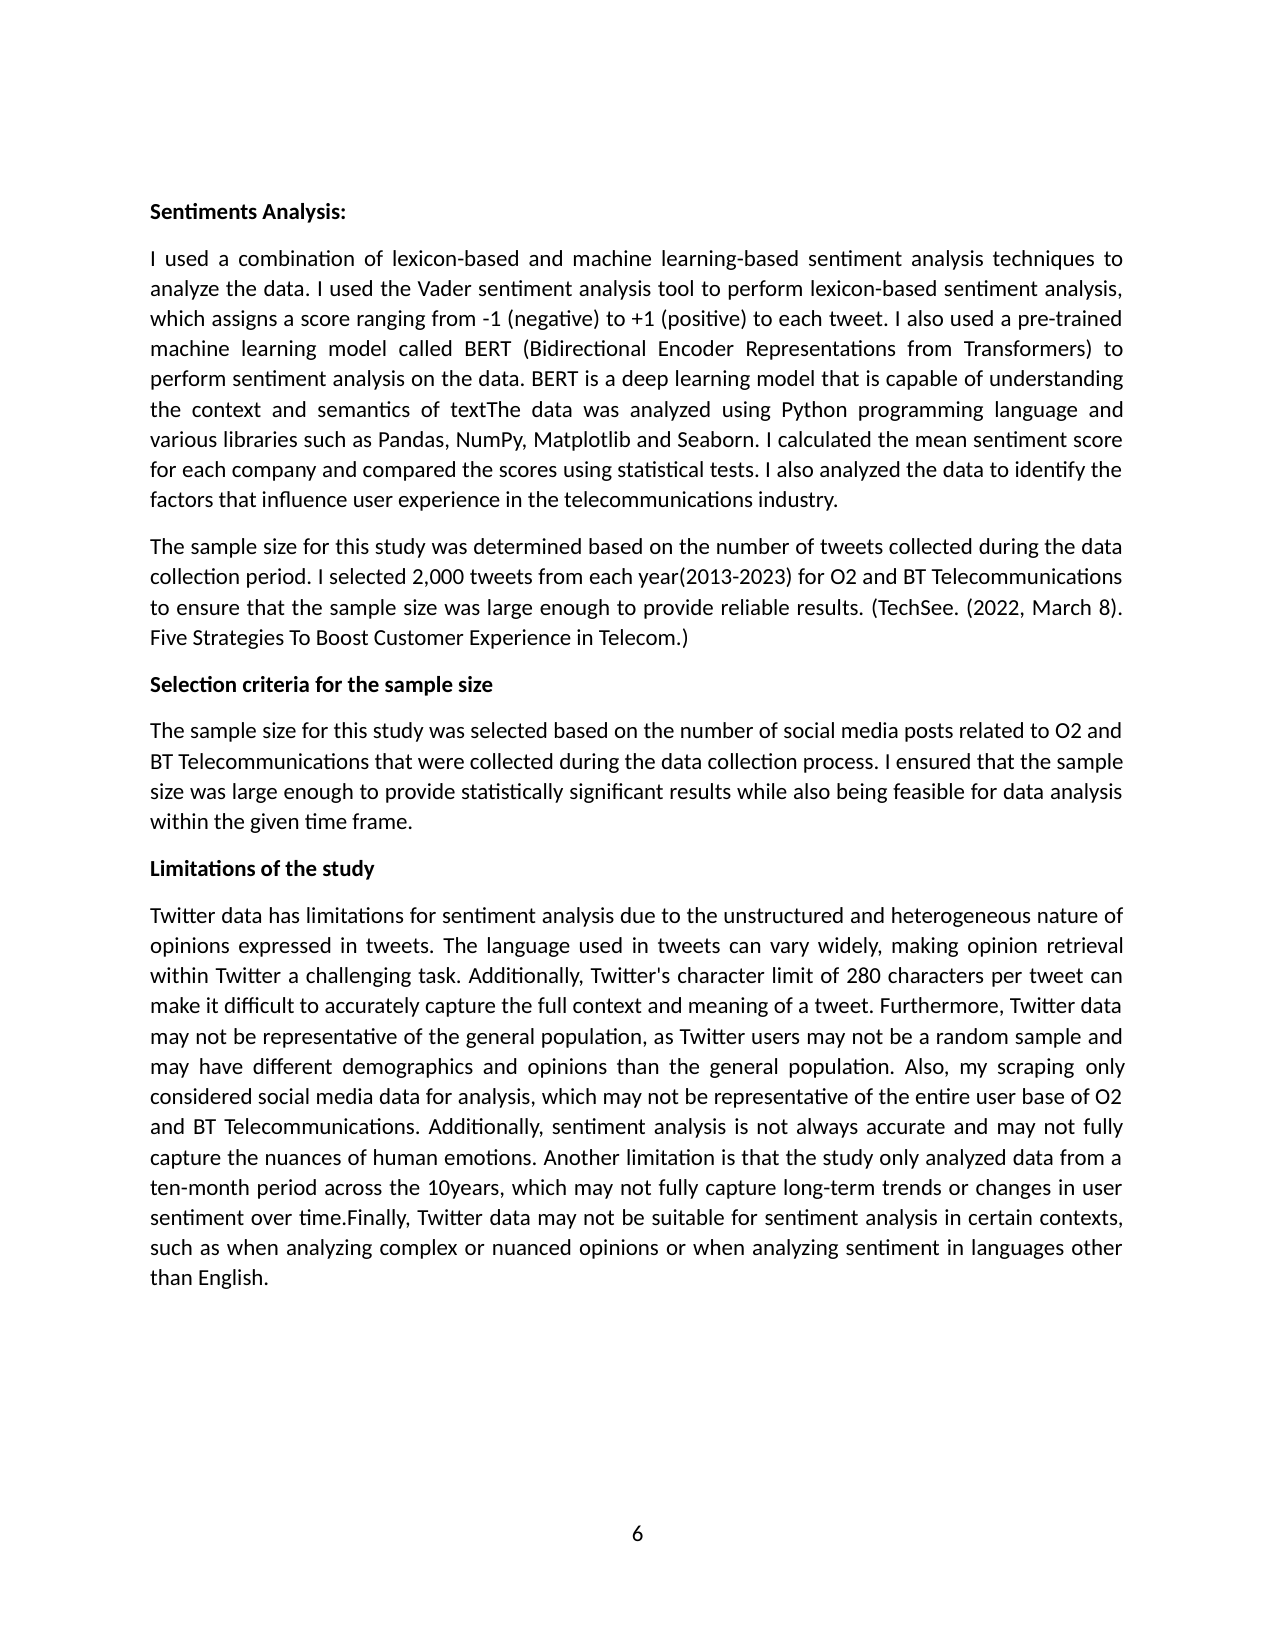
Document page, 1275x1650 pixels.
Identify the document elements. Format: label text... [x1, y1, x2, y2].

text Sentiments Analysis: [150, 197, 1125, 225]
text The sample size for this study was selected based on the number of social media posts related to O2 and BT Telecommunications that were collected during the data collection process. I ensured that the sample size was large enough to provide statistically significant results while also being feasible for data analysis within the given time frame. [150, 717, 1125, 835]
text Twitter data has limitations for sentiment analysis due to the unstructured and heterogeneous nature of opinions expressed in tweets. The language used in tweets can vary widely, making opinion retrieval within Twitter a challenging task. Additionally, Twitter's character limit of 280 characters per tweet can make it difficult to accurately capture the full context and meaning of a tweet. Furthermore, Twitter data may not be representative of the general population, as Twitter users may not be a random sample and may have different demographics and opinions than the general population. Also, my scraping only considered social media data for analysis, which may not be representative of the entire user base of O2 and BT Telecommunications. Additionally, sentiment analysis is not always accurate and may not fully capture the nuances of human emotions. Another limitation is that the study only analyzed data from a ten-month period across the 10years, which may not fully capture long-term trends or changes in user sentiment over time.Finally, Twitter data may not be suitable for sentiment analysis in certain contexts, such as when analyzing complex or nuanced opinions or when analyzing sentiment in languages other than English. [150, 901, 1125, 1292]
text Selection criteria for the sample size [150, 670, 1125, 698]
text Limitations of the study [150, 854, 1125, 882]
text I used a combination of lexicon-based and machine learning-based sentiment analysis techniques to analyze the data. I used the Vader sentiment analysis tool to perform lexicon-based sentiment analysis, which assigns a score ranging from -1 (negative) to +1 (positive) to each tweet. I also used a pre-trained machine learning model called BERT (Bidirectional Encoder Representations from Transformers) to perform sentiment analysis on the data. BERT is a deep learning model that is capable of understanding the context and semantics of textThe data was analyzed using Python programming language and various libraries such as Pandas, NumPy, Matplotlib and Seaborn. I calculated the mean sentiment score for each company and compared the scores using statistical tests. I also analyzed the data to identify the factors that influence user experience in the telecommunications industry. [150, 244, 1125, 513]
text The sample size for this study was determined based on the number of tweets collected during the data collection period. I selected 2,000 tweets from each year(2013-2023) for O2 and BT Telecommunications to ensure that the sample size was large enough to provide reliable results. (TechSee. (2022, March 8). Five Strategies To Boost Customer Experience in Telecom.) [150, 532, 1125, 651]
